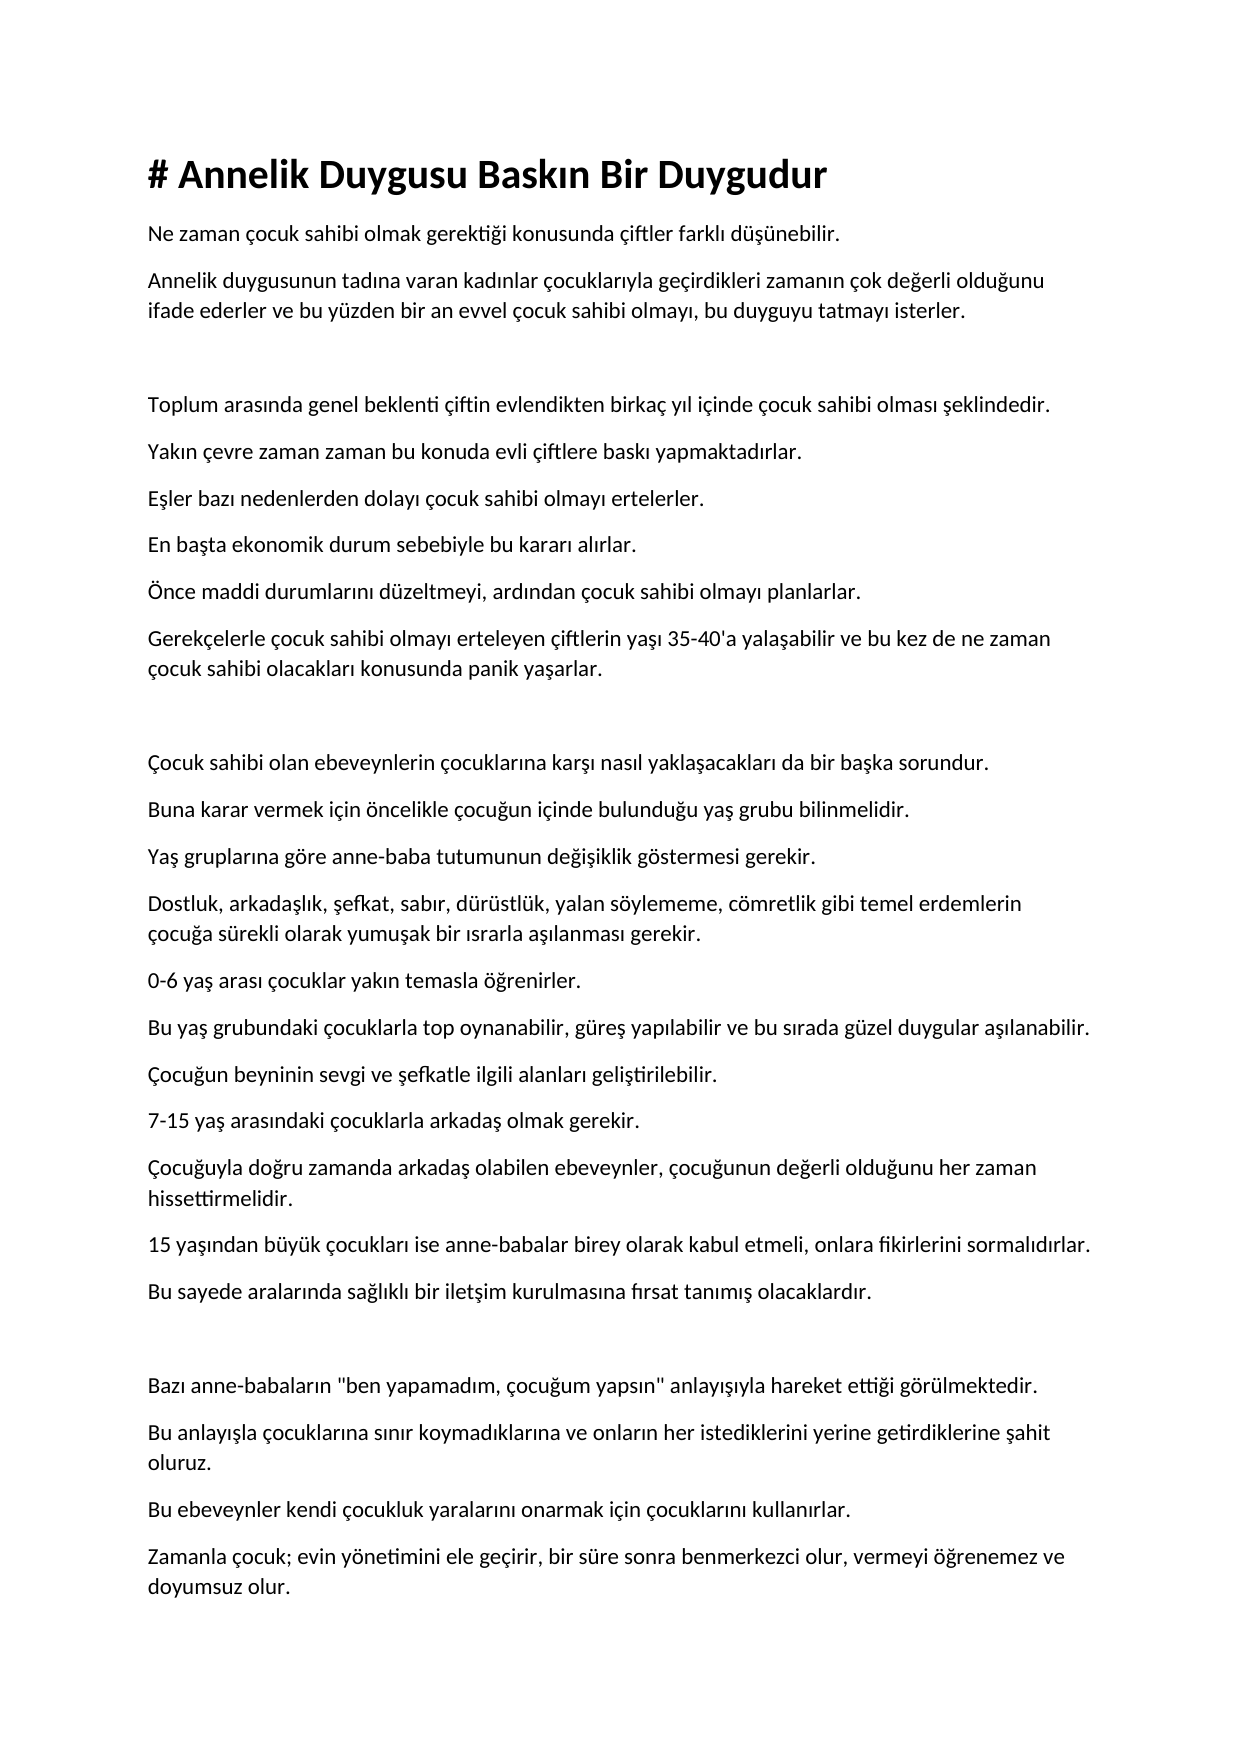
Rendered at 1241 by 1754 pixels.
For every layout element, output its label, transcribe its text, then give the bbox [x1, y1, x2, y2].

text Çocuğuyla doğru zamanda arkadaş olabilen ebeveynler, çocuğunun değerli olduğunu her zaman hissettirmelidir. [148, 1153, 1093, 1212]
text Bu yaş grubundaki çocuklarla top oynanabilir, güreş yapılabilir ve bu sırada güzel duygular aşılanabilir. [148, 1013, 1093, 1041]
text Gerekçelerle çocuk sahibi olmayı erteleyen çiftlerin yaşı 35-40'a yalaşabilir ve bu kez de ne zaman çocuk sahibi olacakları konusunda panik yaşarlar. [148, 624, 1093, 683]
text Bu ebeveynler kendi çocukluk yaralarını onarmak için çocuklarını kullanırlar. [148, 1495, 1093, 1523]
text Zamanla çocuk; evin yönetimini ele geçirir, bir süre sonra benmerkezci olur, vermeyi öğrenemez ve doyumsuz olur. [148, 1542, 1093, 1600]
text Bazı anne-babaların "ben yapamadım, çocuğum yapsın" anlayışıyla hareket ettiği görülmektedir. [148, 1371, 1093, 1399]
text Bu sayede aralarında sağlıklı bir iletşim kurulmasına fırsat tanımış olacaklardır. [148, 1277, 1093, 1306]
text Dostluk, arkadaşlık, şefkat, sabır, dürüstlük, yalan söylememe, cömretlik gibi temel erdemlerin çocuğa sürekli olarak yumuşak bir ısrarla aşılanması gerekir. [148, 889, 1093, 947]
text En başta ekonomik durum sebebiyle bu kararı alırlar. [148, 531, 1093, 559]
text Yaş gruplarına göre anne-baba tutumunun değişiklik göstermesi gerekir. [148, 842, 1093, 870]
text Bu anlayışla çocuklarına sınır koymadıklarına ve onların her istediklerini yerine getirdiklerine şahit oluruz. [148, 1418, 1093, 1476]
text Çocuk sahibi olan ebeveynlerin çocuklarına karşı nasıl yaklaşacakları da bir başka sorundur. [148, 748, 1093, 776]
text 0-6 yaş arası çocuklar yakın temasla öğrenirler. [148, 966, 1093, 994]
text Ne zaman çocuk sahibi olmak gerektiği konusunda çiftler farklı düşünebilir. [148, 219, 1093, 247]
text Toplum arasında genel beklenti çiftin evlendikten birkaç yıl içinde çocuk sahibi olması şeklindedir. [148, 390, 1093, 418]
text Annelik duygusunun tadına varan kadınlar çocuklarıyla geçirdikleri zamanın çok değerli olduğunu ifade ederler ve bu yüzden bir an evvel çocuk sahibi olmayı, bu duyguyu tatmayı isterler. [148, 266, 1093, 324]
text Eşler bazı nedenlerden dolayı çocuk sahibi olmayı ertelerler. [148, 484, 1093, 512]
text Önce maddi durumlarını düzeltmeyi, ardından çocuk sahibi olmayı planlarlar. [148, 577, 1093, 606]
text 15 yaşından büyük çocukları ise anne-babalar birey olarak kabul etmeli, onlara fikirlerini sormalıdırlar. [148, 1231, 1093, 1259]
text 7-15 yaş arasındaki çocuklarla arkadaş olmak gerekir. [148, 1107, 1093, 1135]
text Buna karar vermek için öncelikle çocuğun içinde bulunduğu yaş grubu bilinmelidir. [148, 795, 1093, 823]
text Yakın çevre zaman zaman bu konuda evli çiftlere baskı yapmaktadırlar. [148, 437, 1093, 465]
text # Annelik Duygusu Baskın Bir Duygudur [148, 148, 1093, 198]
text Çocuğun beyninin sevgi ve şefkatle ilgili alanları geliştirilebilir. [148, 1060, 1093, 1088]
